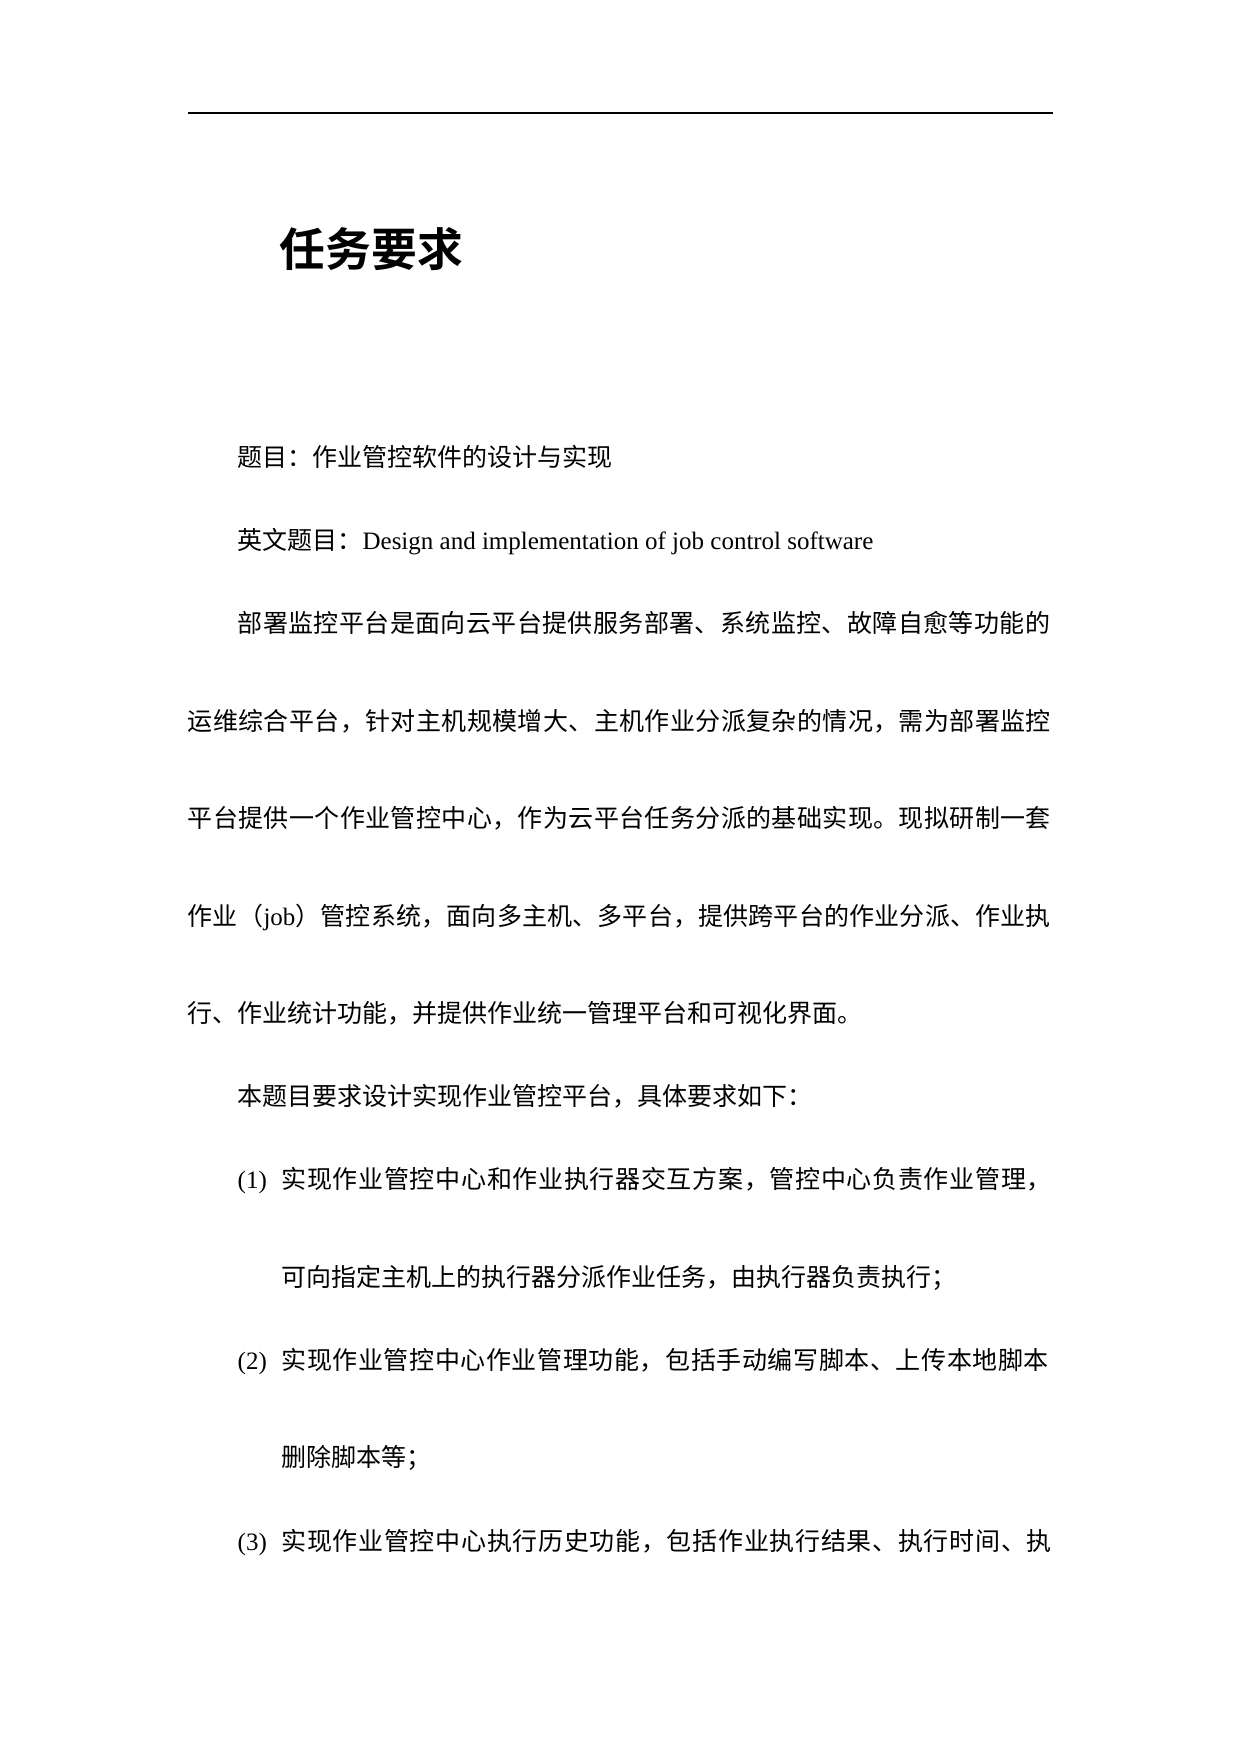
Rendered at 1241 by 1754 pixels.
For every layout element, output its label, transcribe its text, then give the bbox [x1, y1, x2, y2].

list 实现作业管控中心和作业执行器交互方案，管控中心负责作业管理，可向指定主机上的执行器分派作业任务，由执行器负责执行； [237, 1145, 1053, 1308]
subtitle 任务要求 [187, 197, 1053, 295]
text 本题目要求设计实现作业管控平台，具体要求如下： [187, 1062, 1053, 1127]
list 实现作业管控中心作业管理功能，包括手动编写脚本、上传本地脚本、删除脚本等； [237, 1326, 1053, 1488]
text 英文题目：Design and implementation of job control software [187, 506, 1053, 571]
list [237, 1507, 1053, 1572]
text 部署监控平台是面向云平台提供服务部署、系统监控、故障自愈等功能的运维综合平台，针对主机规模增大、主机作业分派复杂的情况，需为部署监控平台提供一个作业管控中心，作为云平台任务分派的基础实现。现拟研制一套作业（job）管控系统，面向多主机、多平台，提供跨平台的作业分派、作业执行、作业统计功能，并提供作业统一管理平台和可视化界面。 [187, 589, 1053, 1044]
text 题目：作业管控软件的设计与实现 [187, 423, 1053, 488]
